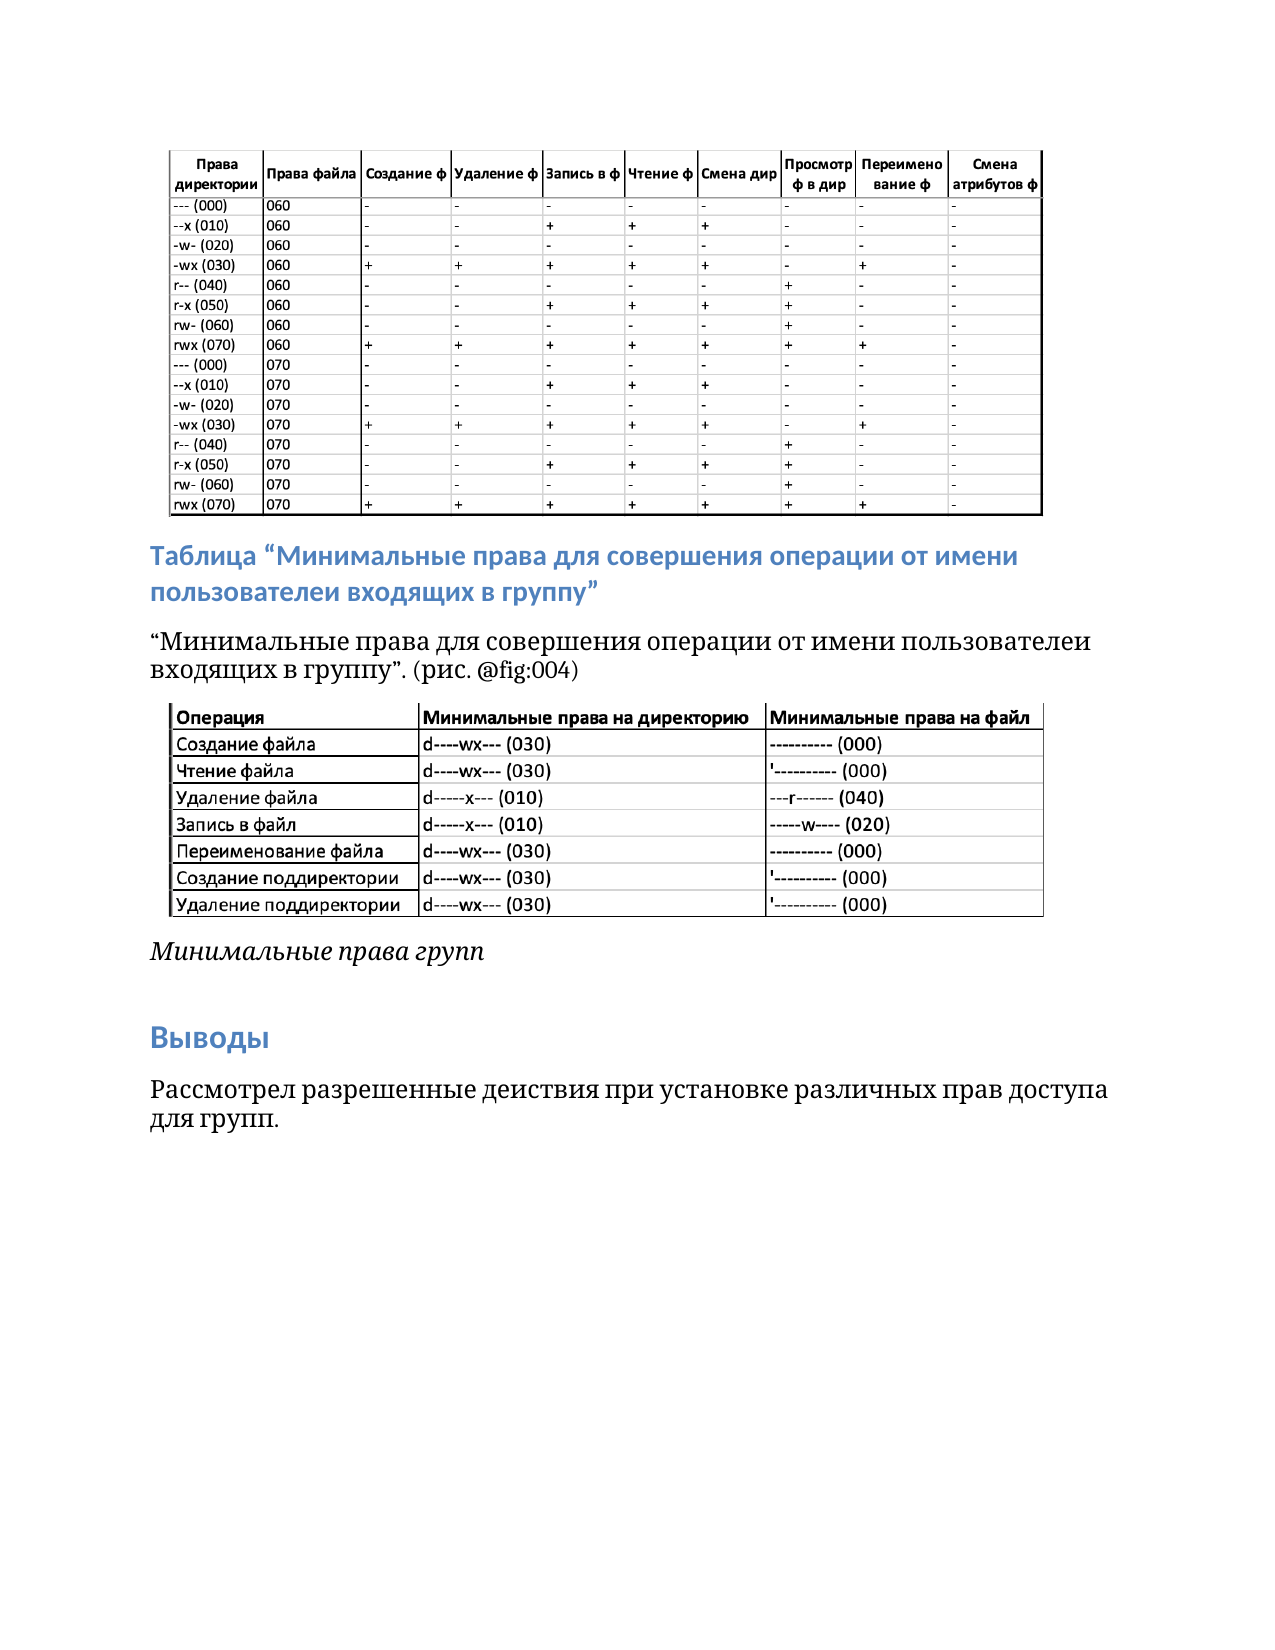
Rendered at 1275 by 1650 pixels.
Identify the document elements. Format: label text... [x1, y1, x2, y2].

text Рассмотрел разрешенные деиствия при установке различных прав доступа для групп. [150, 1076, 1125, 1133]
subtitle Выводы [150, 1017, 1125, 1057]
text Минимальные права групп [150, 938, 1125, 967]
subtitle Таблица “Минимальные права для совершения операции от имени пользователеи входящих в группу” [150, 537, 1125, 609]
text “Минимальные права для совершения операции от имени пользователеи входящих в группу”. (рис. @fig:004) [150, 627, 1125, 685]
picture [168, 150, 1044, 517]
picture [168, 703, 1044, 917]
